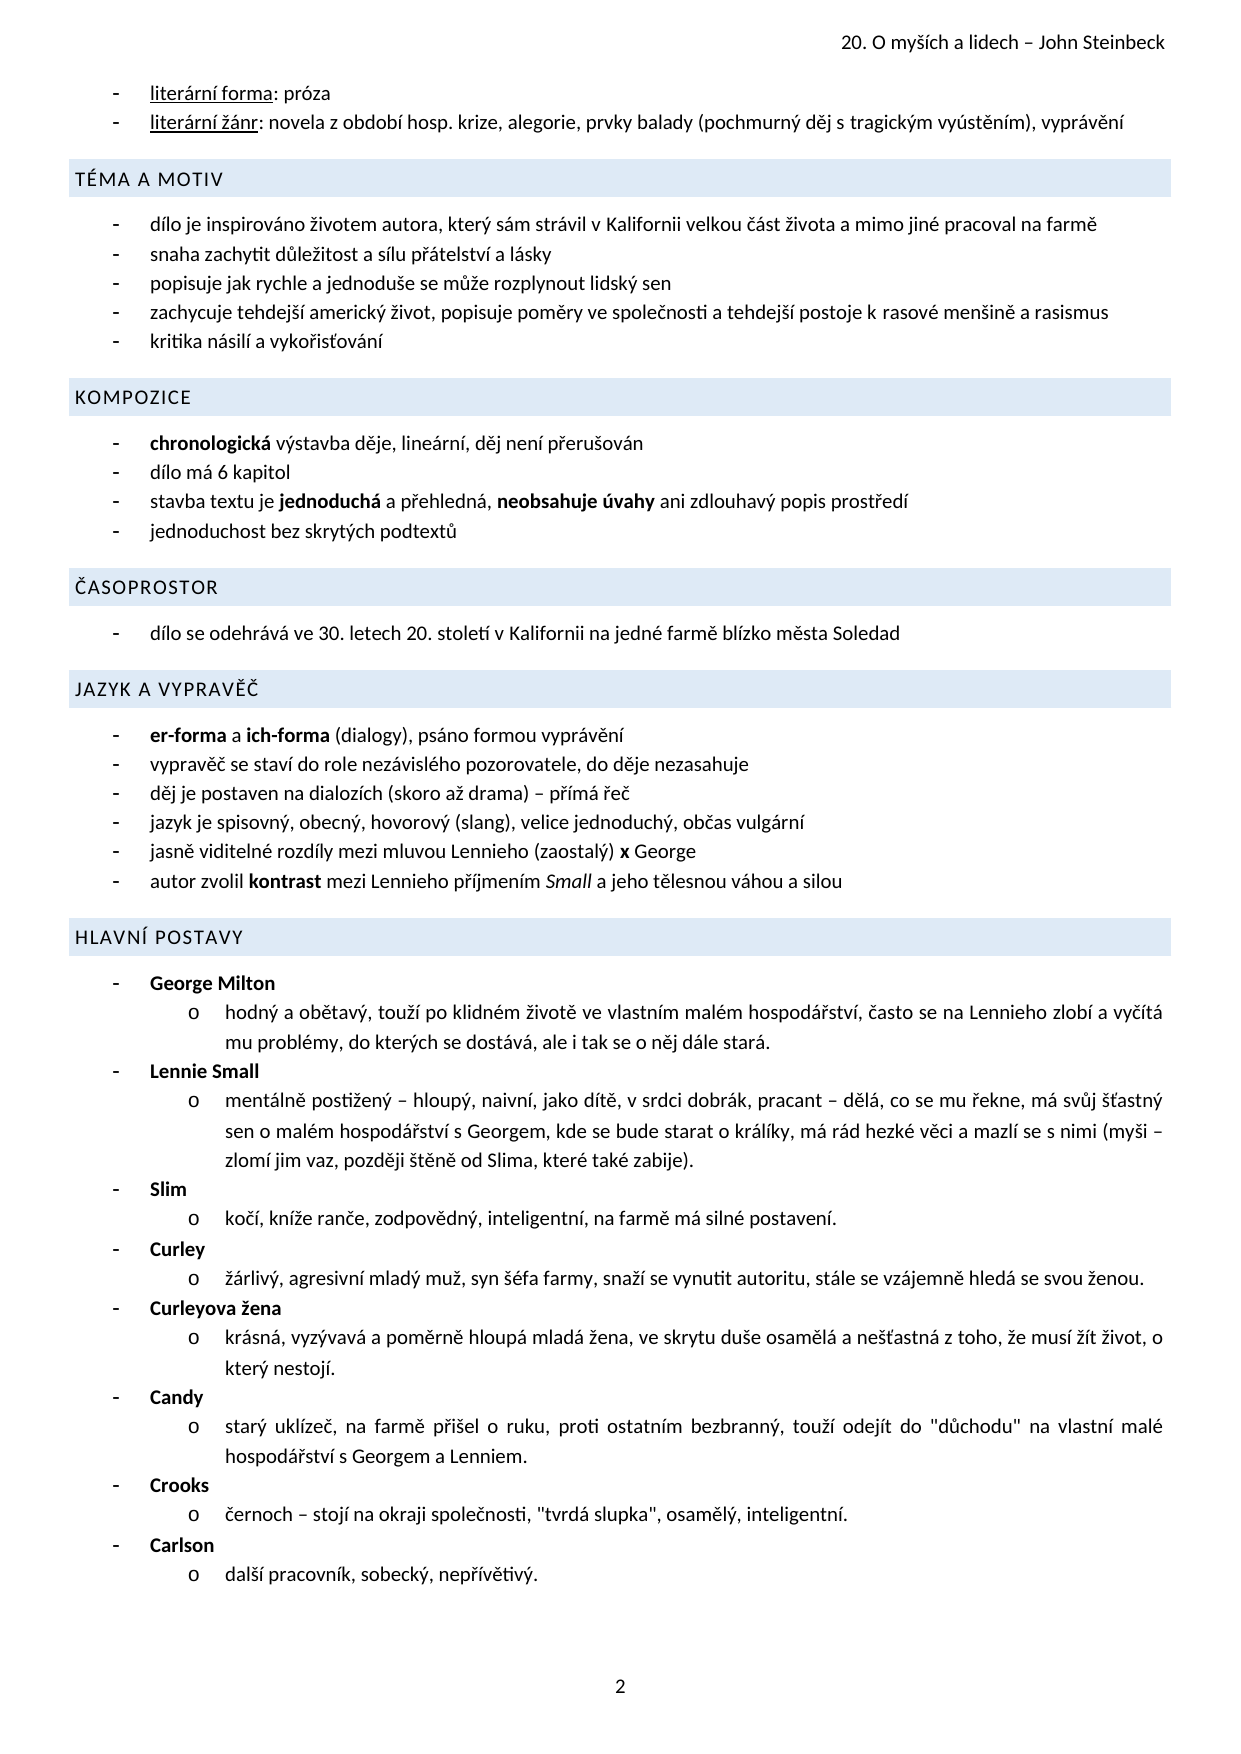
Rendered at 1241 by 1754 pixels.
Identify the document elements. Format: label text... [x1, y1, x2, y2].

subtitle téma a motiv [75, 166, 1165, 191]
list snaha zachytit důležitost a sílu přátelství a lásky [112, 241, 1165, 266]
list Carlson [112, 1532, 1165, 1557]
list dílo je inspirováno životem autora, který sám strávil v Kalifornii velkou část života a mimo jiné pracoval na farmě [112, 212, 1165, 237]
list černoch – stojí na okraji společnosti, "tvrdá slupka", osamělý, inteligentní. [187, 1502, 1165, 1528]
list Curleyova žena [112, 1295, 1165, 1321]
list literární forma: próza [112, 80, 1165, 106]
list dílo má 6 kapitol [112, 459, 1165, 485]
list další pracovník, sobecký, nepřívětivý. [187, 1561, 1165, 1588]
list krásná, vyzývavá a poměrně hloupá mladá žena, ve skrytu duše osamělá a nešťastná z toho, že musí žít život, o který nestojí. [187, 1324, 1165, 1380]
list Slim [112, 1176, 1165, 1202]
subtitle hlavní postavy [75, 924, 1165, 949]
list jazyk je spisovný, obecný, hovorový (slang), velice jednoduchý, občas vulgární [112, 809, 1165, 835]
list mentálně postižený – hloupý, naivní, jako dítě, v srdci dobrák, pracant – dělá, co se mu řekne, má svůj šťastný sen o malém hospodářství s Georgem, kde se bude starat o králíky, má rád hezké věci a mazlí se s nimi (myši – zlomí jim vaz, později štěně od Slima, které také zabije). [187, 1088, 1165, 1172]
list kritika násilí a vykořisťování [112, 328, 1165, 354]
list žárlivý, agresivní mladý muž, syn šéfa farmy, snaží se vynutit autoritu, stále se vzájemně hledá se svou ženou. [187, 1265, 1165, 1291]
list er-forma a ich-forma (dialogy), psáno formou vyprávění [112, 722, 1165, 747]
list chronologická výstavba děje, lineární, děj není přerušován [112, 430, 1165, 456]
list literární žánr: novela z období hosp. krize, alegorie, prvky balady (pochmurný děj s tragickým vyústěním), vyprávění [112, 109, 1165, 135]
list Candy [112, 1384, 1165, 1409]
list Crooks [112, 1472, 1165, 1498]
list děj je postaven na dialozích (skoro až drama) – přímá řeč [112, 780, 1165, 806]
list autor zvolil kontrast mezi Lennieho příjmením Small a jeho tělesnou váhou a silou [112, 868, 1165, 893]
list hodný a obětavý, touží po klidném životě ve vlastním malém hospodářství, často se na Lennieho zlobí a vyčítá mu problémy, do kterých se dostává, ale i tak se o něj dále stará. [187, 999, 1165, 1055]
list starý uklízeč, na farmě přišel o ruku, proti ostatním bezbranný, touží odejít do "důchodu" na vlastní malé hospodářství s Georgem a Lenniem. [187, 1413, 1165, 1469]
list jednoduchost bez skrytých podtextů [112, 518, 1165, 543]
subtitle časoprostor [75, 574, 1165, 599]
list George Milton [112, 970, 1165, 995]
list stavba textu je jednoduchá a přehledná, neobsahuje úvahy ani zdlouhavý popis prostředí [112, 489, 1165, 514]
list dílo se odehrává ve 30. letech 20. století v Kalifornii na jedné farmě blízko města Soledad [112, 620, 1165, 645]
list Lennie Small [112, 1058, 1165, 1084]
list Curley [112, 1236, 1165, 1261]
list jasně viditelné rozdíly mezi mluvou Lennieho (zaostalý) x George [112, 839, 1165, 864]
subtitle jazyk a vypravěč [75, 676, 1165, 702]
list zachycuje tehdejší americký život, popisuje poměry ve společnosti a tehdejší postoje k rasové menšině a rasismus [112, 299, 1165, 324]
subtitle kompozice [75, 385, 1165, 410]
list vypravěč se staví do role nezávislého pozorovatele, do děje nezasahuje [112, 751, 1165, 777]
list popisuje jak rychle a jednoduše se může rozplynout lidský sen [112, 270, 1165, 295]
list kočí, kníže ranče, zodpovědný, inteligentní, na farmě má silné postavení. [187, 1205, 1165, 1232]
